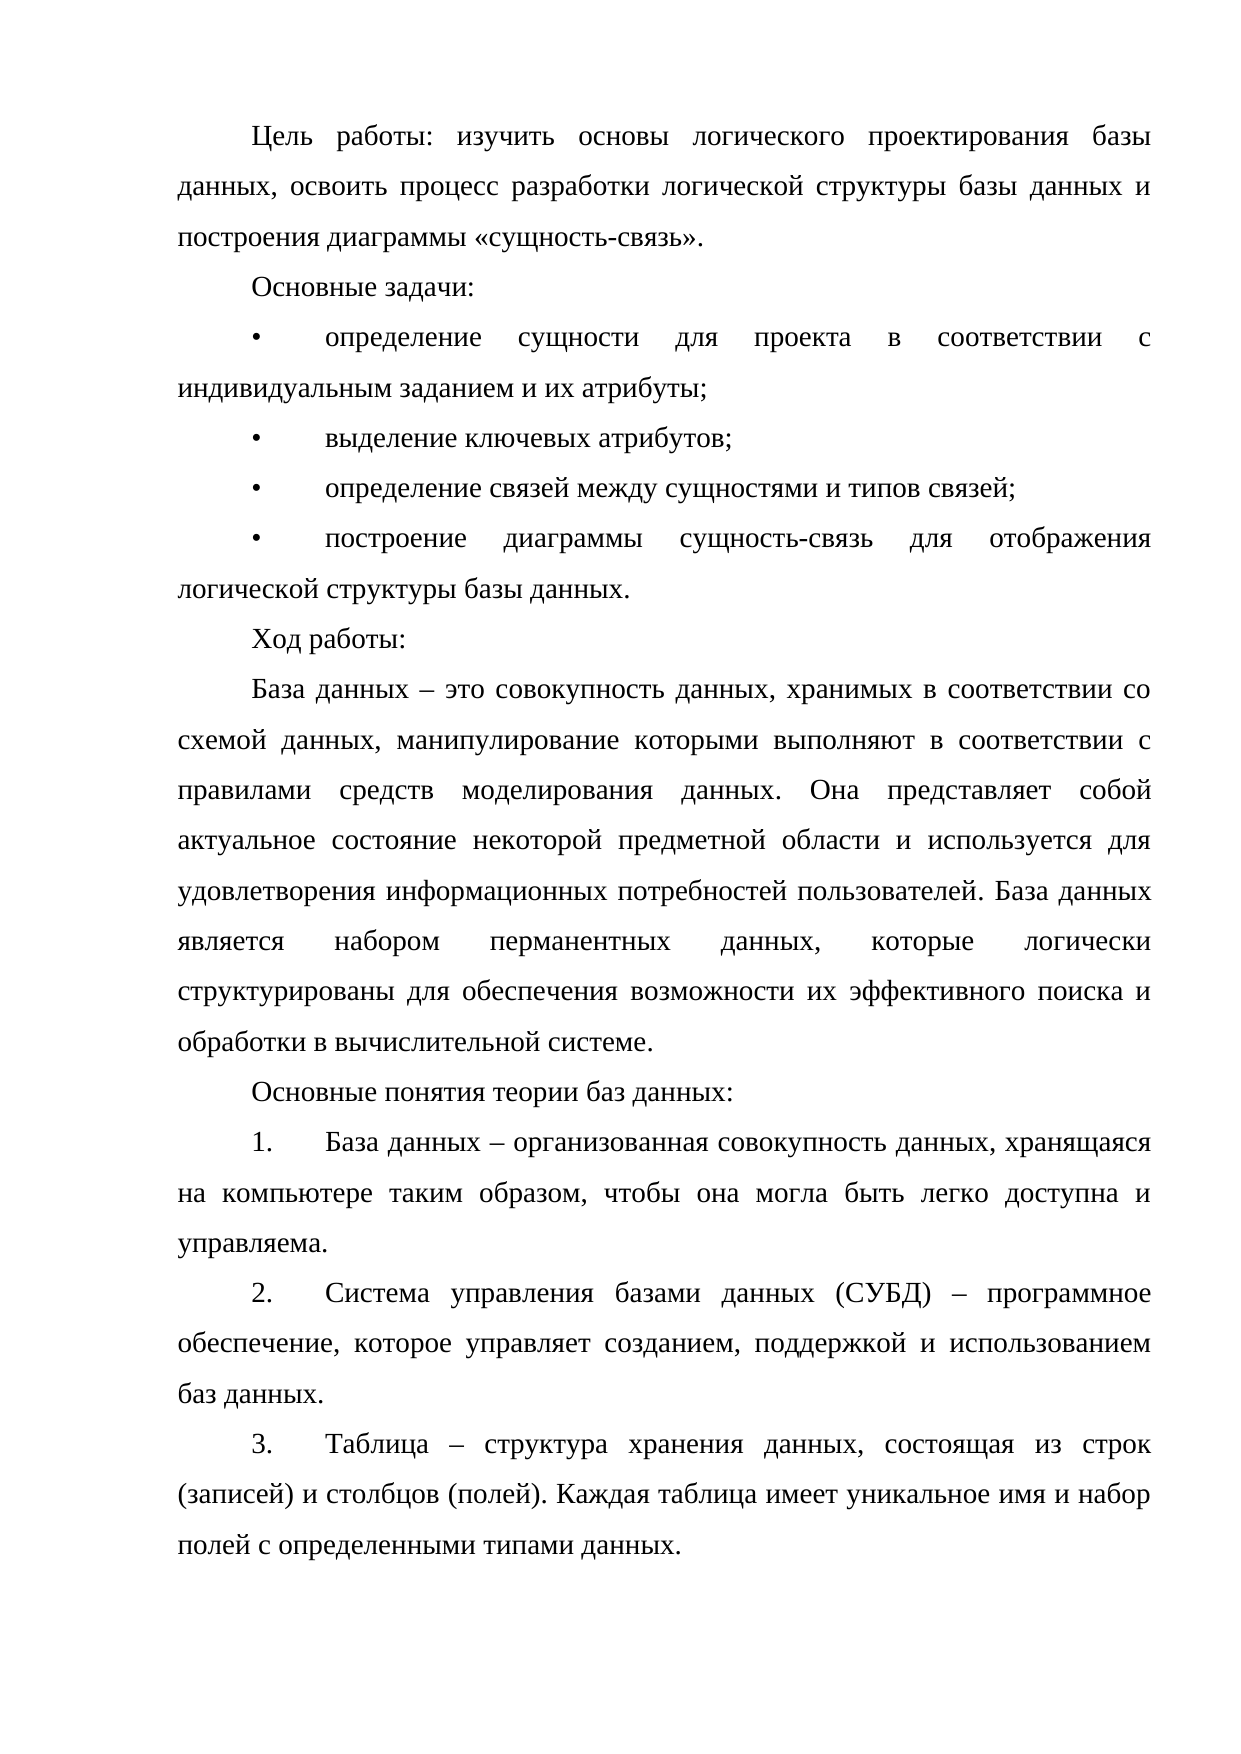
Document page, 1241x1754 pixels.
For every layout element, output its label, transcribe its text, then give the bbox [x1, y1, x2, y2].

list Система управления базами данных (СУБД) – программное обеспечение, которое управляет созданием, поддержкой и использованием баз данных. [177, 1275, 1152, 1409]
text • определение сущности для проекта в соответствии с индивидуальным заданием и их атрибуты; [177, 319, 1152, 403]
text Основные понятия теории баз данных: [177, 1074, 1152, 1108]
text • построение диаграммы сущность-связь для отображения логической структуры базы данных. [177, 521, 1152, 604]
text Основные задачи: [177, 269, 1152, 303]
text Цель работы: изучить основы логического проектирования базы данных, освоить процесс разработки логической структуры базы данных и построения диаграммы «сущность-связь». [177, 118, 1152, 252]
list Таблица – структура хранения данных, состоящая из строк (записей) и столбцов (полей). Каждая таблица имеет уникальное имя и набор полей с определенными типами данных. [177, 1426, 1152, 1560]
text Ход работы: [177, 621, 1152, 655]
text База данных – это совокупность данных, хранимых в соответствии со схемой данных, манипулирование которыми выполняют в соответствии с правилами средств моделирования данных‍. Она представляет собой актуальное состояние некоторой предметной области и используется для удовлетворения информационных потребностей пользователей‍‍. База данных является набором перманентных данных, которые логически структурированы для обеспечения возможности их эффективного поиска и обработки в вычислительной системе‍‍. [177, 672, 1152, 1057]
text • определение связей между сущностями и типов связей; [177, 470, 1152, 504]
list База данных – организованная совокупность данных, хранящаяся на компьютере таким образом, чтобы она могла быть легко доступна и управляема. [177, 1124, 1152, 1258]
text • выделение ключевых атрибутов; [177, 420, 1152, 453]
